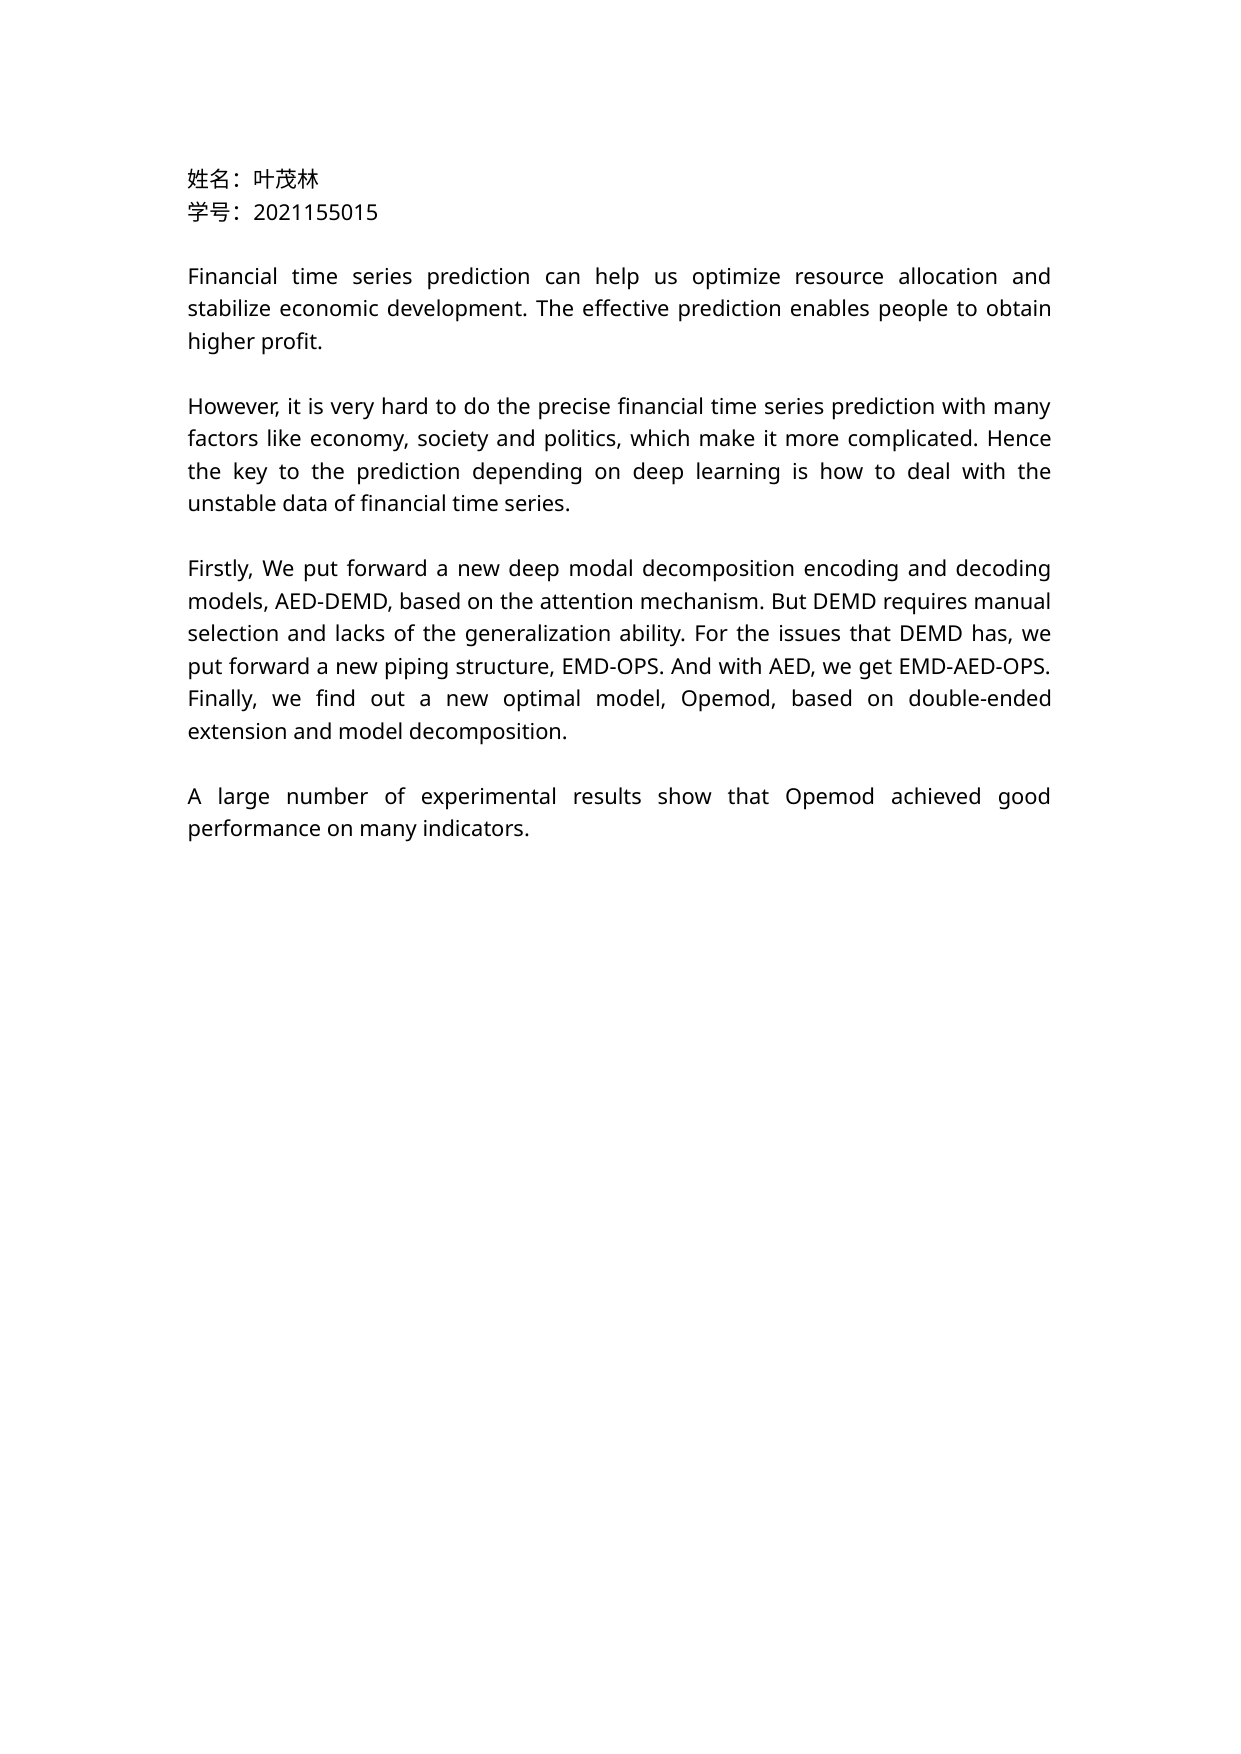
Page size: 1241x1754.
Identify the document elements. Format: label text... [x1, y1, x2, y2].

text Firstly, We put forward a new deep modal decomposition encoding and decoding models, AED-DEMD, based on the attention mechanism. But DEMD requires manual selection and lacks of the generalization ability. For the issues that DEMD has, we put forward a new piping structure, EMD-OPS. And with AED, we get EMD-AED-OPS. Finally, we find out a new optimal model, Opemod, based on double-ended extension and model decomposition. [187, 552, 1053, 747]
text However, it is very hard to do the precise financial time series prediction with many factors like economy, society and politics, which make it more complicated. Hence the key to the prediction depending on deep learning is how to deal with the unstable data of financial time series. [187, 389, 1053, 519]
text 姓名：叶茂林 [187, 162, 1053, 194]
text Financial time series prediction can help us optimize resource allocation and stabilize economic development. The effective prediction enables people to obtain higher profit. [187, 259, 1053, 357]
text A large number of experimental results show that Opemod achieved good performance on many indicators. [187, 779, 1053, 844]
text 学号：2021155015 [187, 194, 1053, 227]
